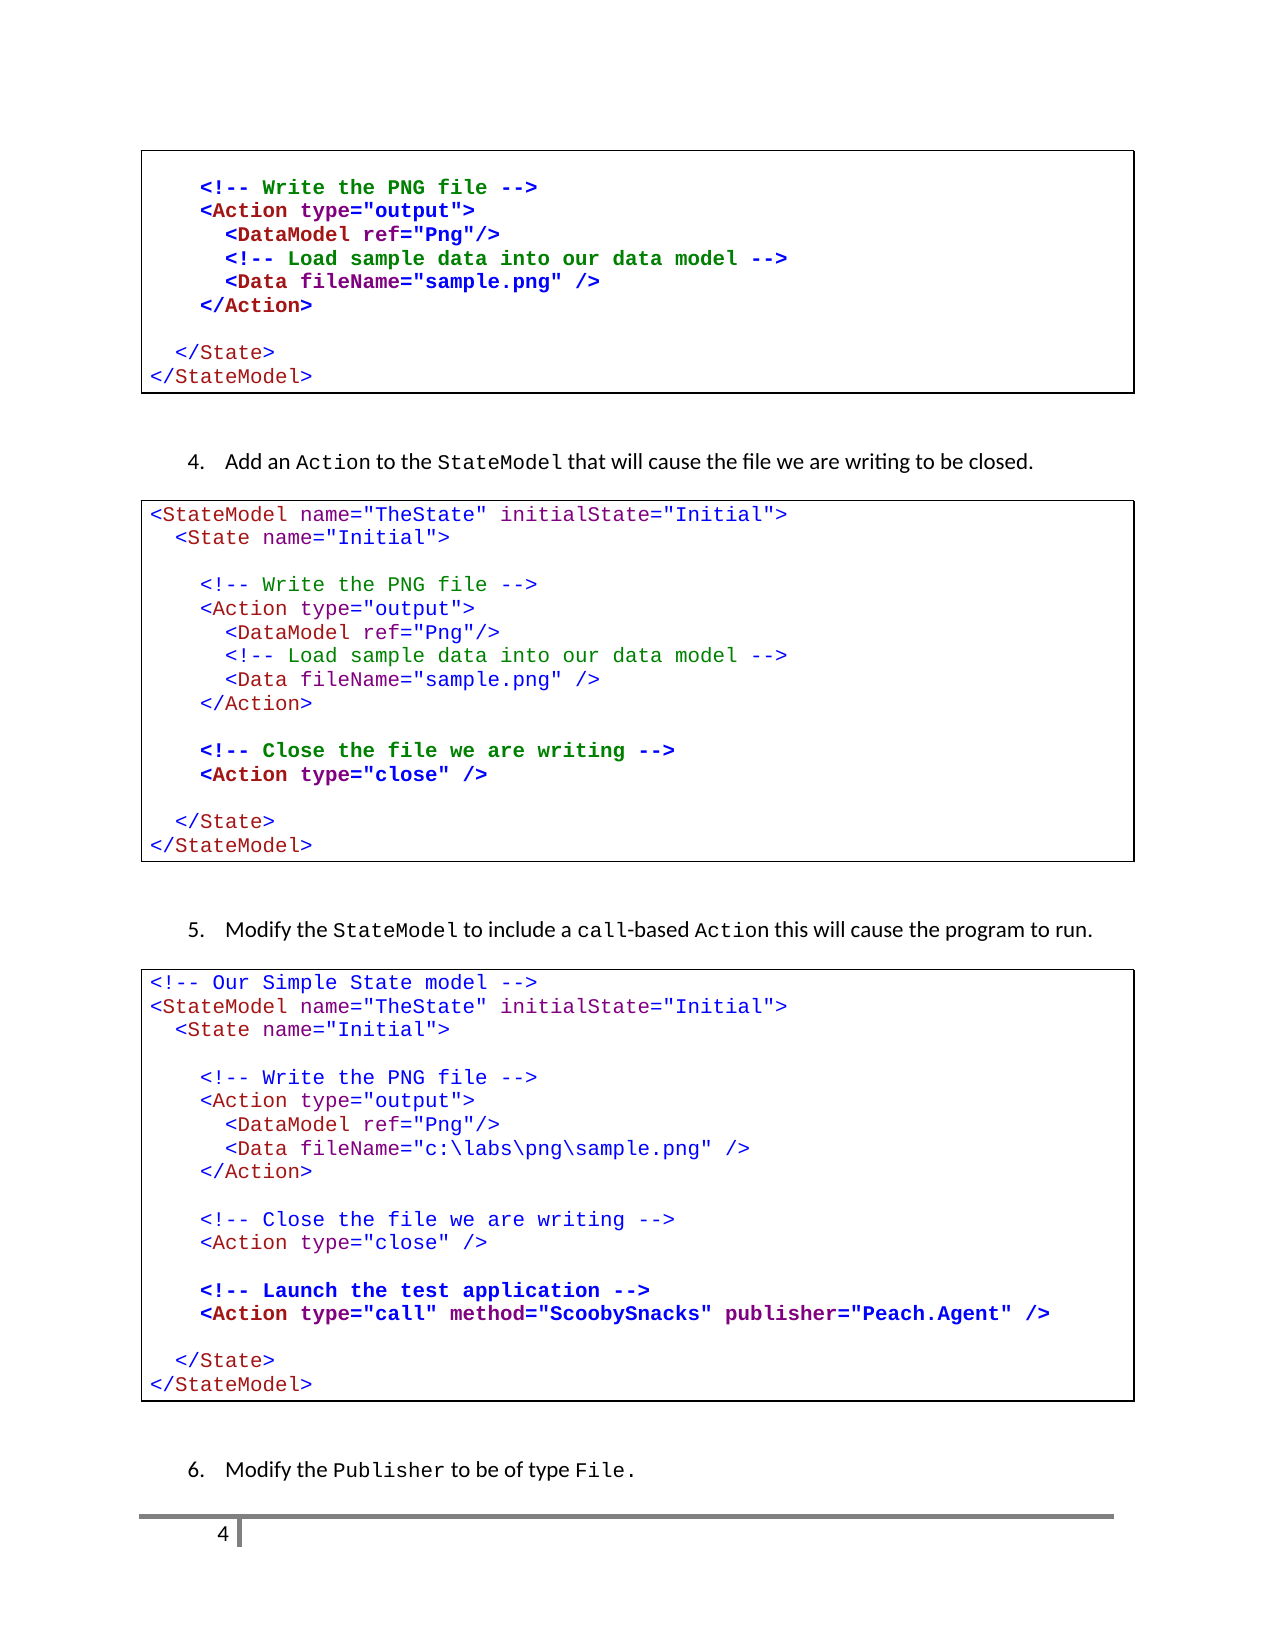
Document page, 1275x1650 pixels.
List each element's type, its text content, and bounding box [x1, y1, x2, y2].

text <StateModel name="TheState" initialState="Initial"> [142, 501, 1133, 527]
text <State name="Initial"> [150, 1019, 1125, 1043]
text </StateModel> [142, 831, 1133, 861]
text </Action> [150, 295, 1125, 319]
text <!-- Close the file we are writing --> [150, 1209, 1125, 1232]
text </Action> [150, 1161, 1125, 1185]
text <!-- Write the PNG file --> [150, 1067, 1125, 1090]
text <DataModel ref="Png"/> [150, 1114, 1125, 1138]
text </State> [150, 1351, 1125, 1371]
text <!-- Load sample data into our data model --> [150, 645, 1125, 669]
text </StateModel> [142, 363, 1133, 392]
list Modify the Publisher to be of type File. [187, 1455, 1125, 1483]
text </State> [150, 342, 1125, 363]
text <Action type="output"> [150, 1090, 1125, 1114]
text <Data fileName="c:\labs\png\sample.png" /> [150, 1138, 1125, 1161]
text <!-- Our Simple State model --> [142, 970, 1133, 996]
text <!-- Write the PNG file --> [150, 177, 1125, 200]
text <DataModel ref="Png"/> [150, 622, 1125, 645]
text <State name="Initial"> [150, 527, 1125, 551]
list Add an Action to the StateModel that will cause the file we are writing to be closed. [187, 447, 1125, 475]
text <Action type="close" /> [150, 764, 1125, 787]
text <!-- Load sample data into our data model --> [150, 248, 1125, 271]
text <Action type="close" /> [150, 1232, 1125, 1256]
text </State> [150, 811, 1125, 831]
text <DataModel ref="Png"/> [150, 224, 1125, 248]
text <!-- Launch the test application --> [150, 1279, 1125, 1303]
text <Data fileName="sample.png" /> [150, 669, 1125, 693]
text </Action> [150, 693, 1125, 716]
text <!-- Close the file we are writing --> [150, 740, 1125, 764]
text </StateModel> [142, 1371, 1133, 1400]
text <StateModel name="TheState" initialState="Initial"> [150, 996, 1125, 1019]
list Modify the StateModel to include a call-based Action this will cause the program to run. [187, 915, 1125, 944]
text <Action type="output"> [150, 200, 1125, 224]
text <Action type="call" method="ScoobySnacks" publisher="Peach.Agent" /> [150, 1303, 1125, 1327]
text <Action type="output"> [150, 598, 1125, 622]
text <!-- Write the PNG file --> [150, 574, 1125, 598]
text <Data fileName="sample.png" /> [150, 271, 1125, 295]
